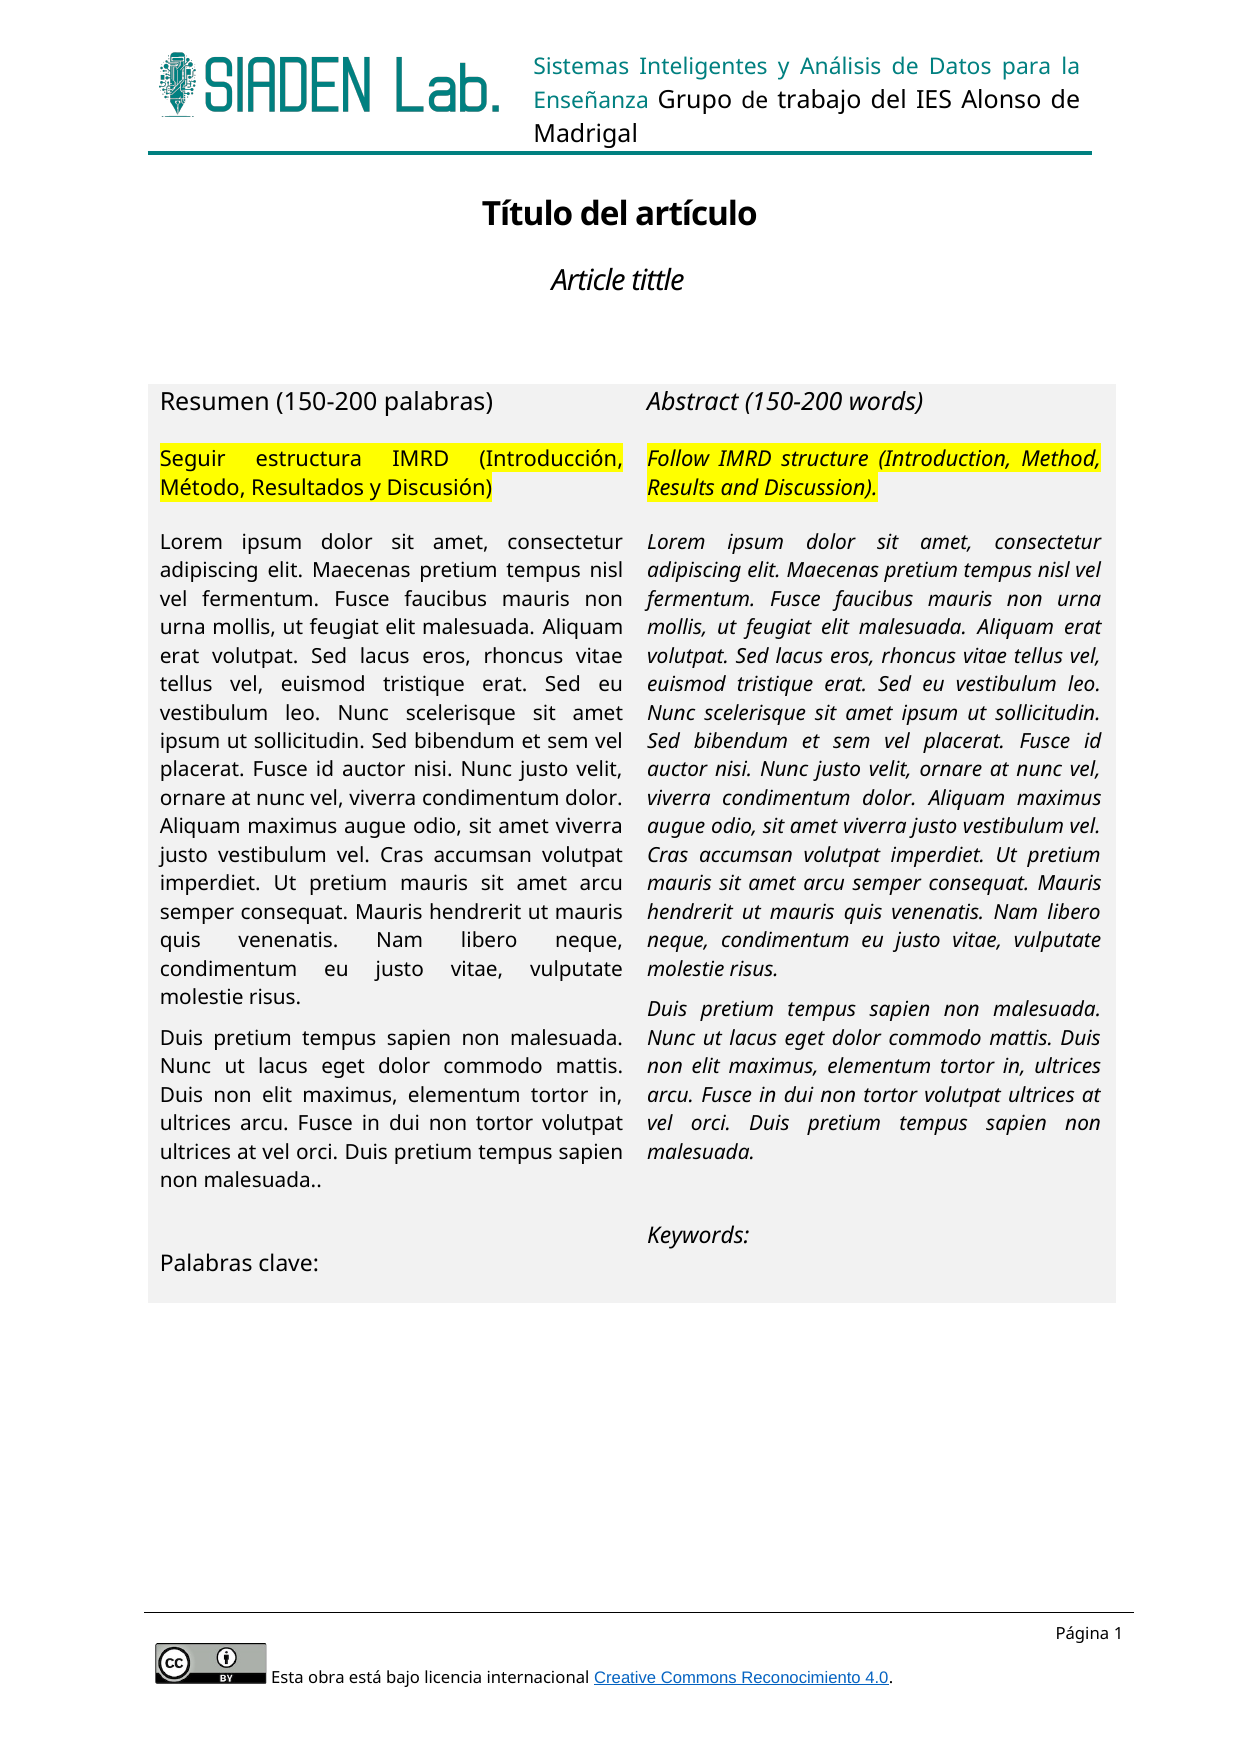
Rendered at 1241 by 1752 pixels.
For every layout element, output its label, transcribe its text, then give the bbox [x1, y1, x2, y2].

picture [155, 1643, 267, 1684]
picture [158, 50, 517, 126]
table_header Abstract (150-200 words) Follow IMRD structure (Introduction, Method, Results and Discussion). Lorem ipsum dolor sit amet, consectetur adipiscing elit. Maecenas pretium tempus nisl vel fermentum. Fusce faucibus mauris non urna mollis, ut feugiat elit malesuada. Aliquam erat volutpat. Sed lacus eros, rhoncus vitae tellus vel, euismod tristique erat. Sed eu vestibulum leo. Nunc scelerisque sit amet ipsum ut sollicitudin. Sed bibendum et sem vel placerat. Fusce id auctor nisi. Nunc justo velit, ornare at nunc vel, viverra condimentum dolor. Aliquam maximus augue odio, sit amet viverra justo vestibulum vel. Cras accumsan volutpat imperdiet. Ut pretium mauris sit amet arcu semper consequat. Mauris hendrerit ut mauris quis venenatis. Nam libero neque, condimentum eu justo vitae, vulputate molestie risus. Duis pretium tempus sapien non malesuada. Nunc ut lacus eget dolor commodo mattis. Duis non elit maximus, elementum tortor in, ultrices arcu. Fusce in dui non tortor volutpat ultrices at vel orci. Duis pretium tempus sapien non malesuada. Keywords: [635, 384, 1116, 1303]
title Título del artículo [148, 189, 1092, 235]
text Article tittle [148, 260, 1092, 299]
table_header Resumen (150-200 palabras) Seguir estructura IMRD (Introducción, Método, Resultados y Discusión) Lorem ipsum dolor sit amet, consectetur adipiscing elit. Maecenas pretium tempus nisl vel fermentum. Fusce faucibus mauris non urna mollis, ut feugiat elit malesuada. Aliquam erat volutpat. Sed lacus eros, rhoncus vitae tellus vel, euismod tristique erat. Sed eu vestibulum leo. Nunc scelerisque sit amet ipsum ut sollicitudin. Sed bibendum et sem vel placerat. Fusce id auctor nisi. Nunc justo velit, ornare at nunc vel, viverra condimentum dolor. Aliquam maximus augue odio, sit amet viverra justo vestibulum vel. Cras accumsan volutpat imperdiet. Ut pretium mauris sit amet arcu semper consequat. Mauris hendrerit ut mauris quis venenatis. Nam libero neque, condimentum eu justo vitae, vulputate molestie risus. Duis pretium tempus sapien non malesuada. Nunc ut lacus eget dolor commodo mattis. Duis non elit maximus, elementum tortor in, ultrices arcu. Fusce in dui non tortor volutpat ultrices at vel orci. Duis pretium tempus sapien non malesuada.. Palabras clave: [148, 384, 635, 1303]
